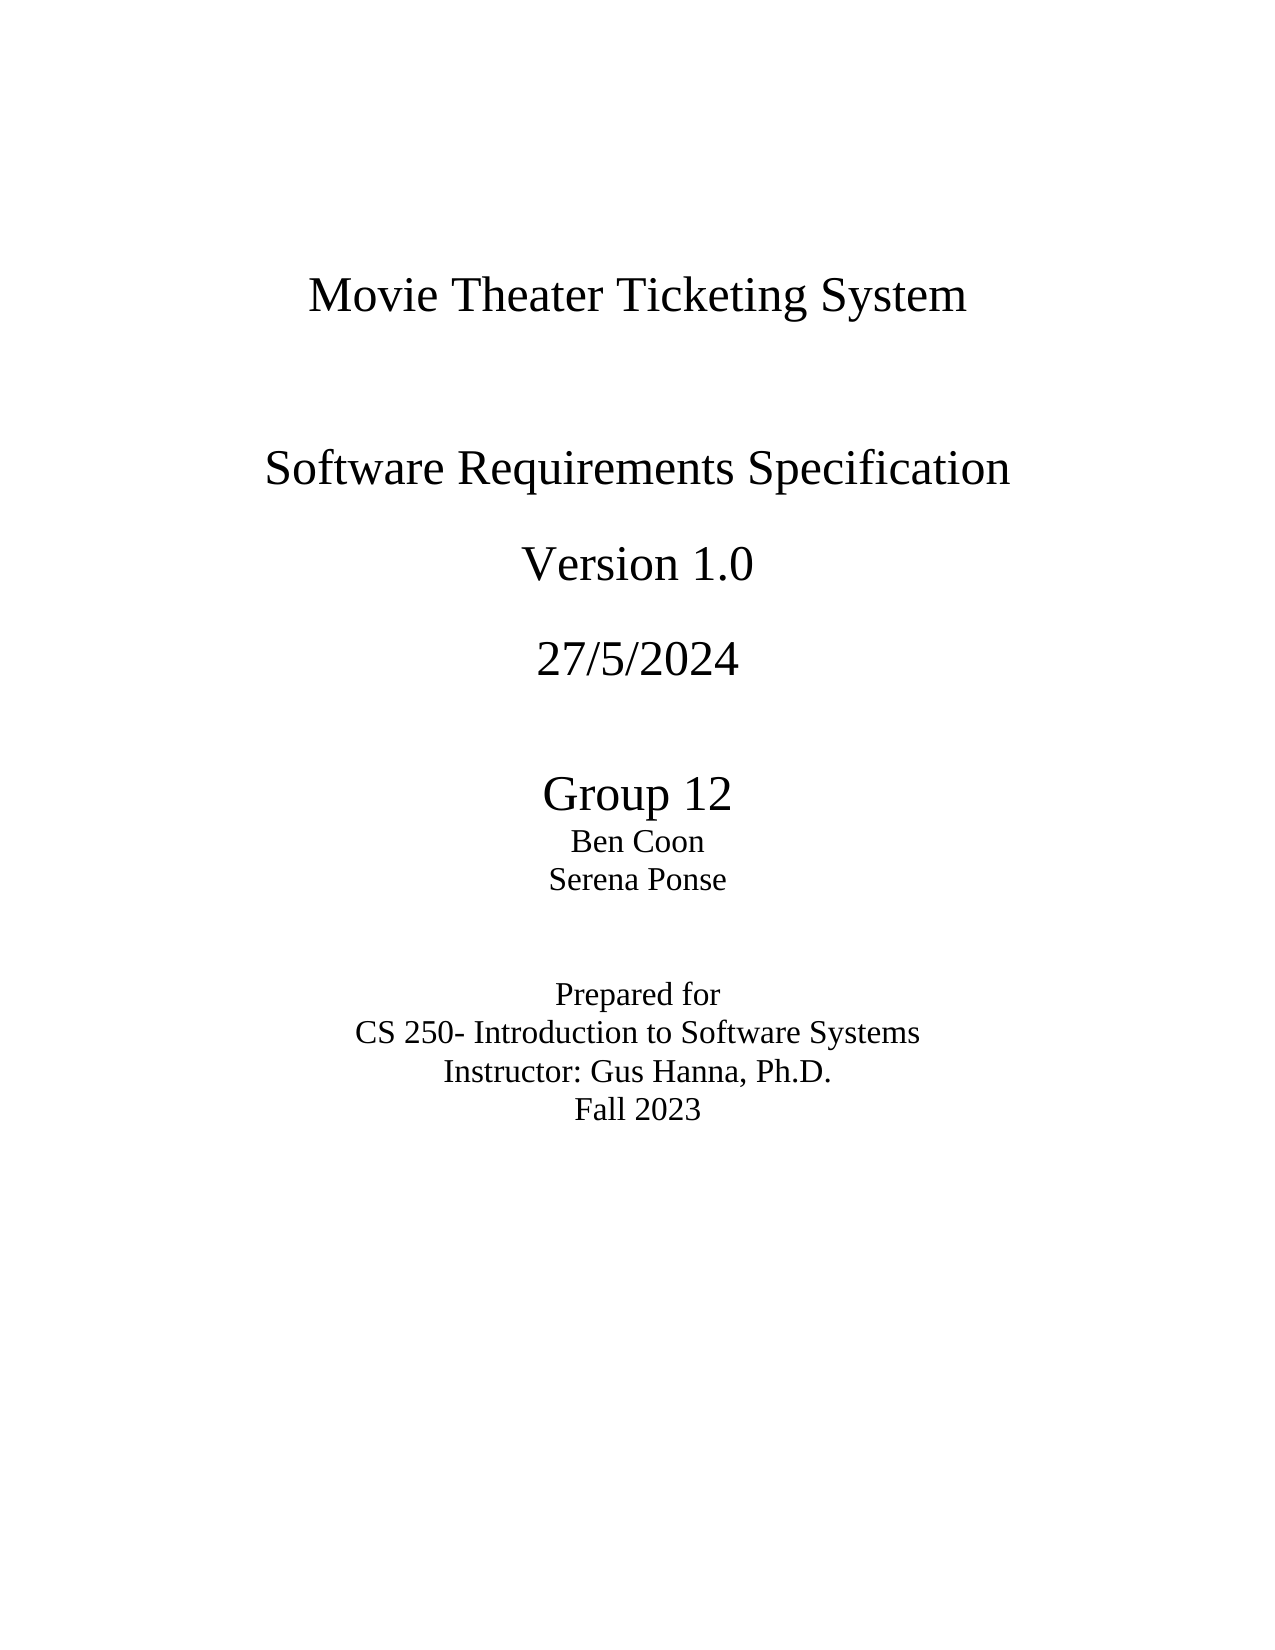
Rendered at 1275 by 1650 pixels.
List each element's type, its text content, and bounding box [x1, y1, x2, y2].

text CS 250- Introduction to Software Systems [150, 1012, 1125, 1051]
text Version 1.0 [150, 533, 1125, 591]
text Group 12 [150, 763, 1125, 821]
text Movie Theater Ticketing System [150, 265, 1125, 322]
text Serena Ponse [150, 859, 1125, 897]
text Fall 2023 [150, 1089, 1125, 1127]
text Prepared for [150, 974, 1125, 1012]
text Software Requirements Specification [150, 437, 1125, 495]
text Instructor: Gus Hanna, Ph.D. [150, 1051, 1125, 1089]
text Ben Coon [150, 821, 1125, 859]
text 27/5/2024 [150, 629, 1125, 687]
